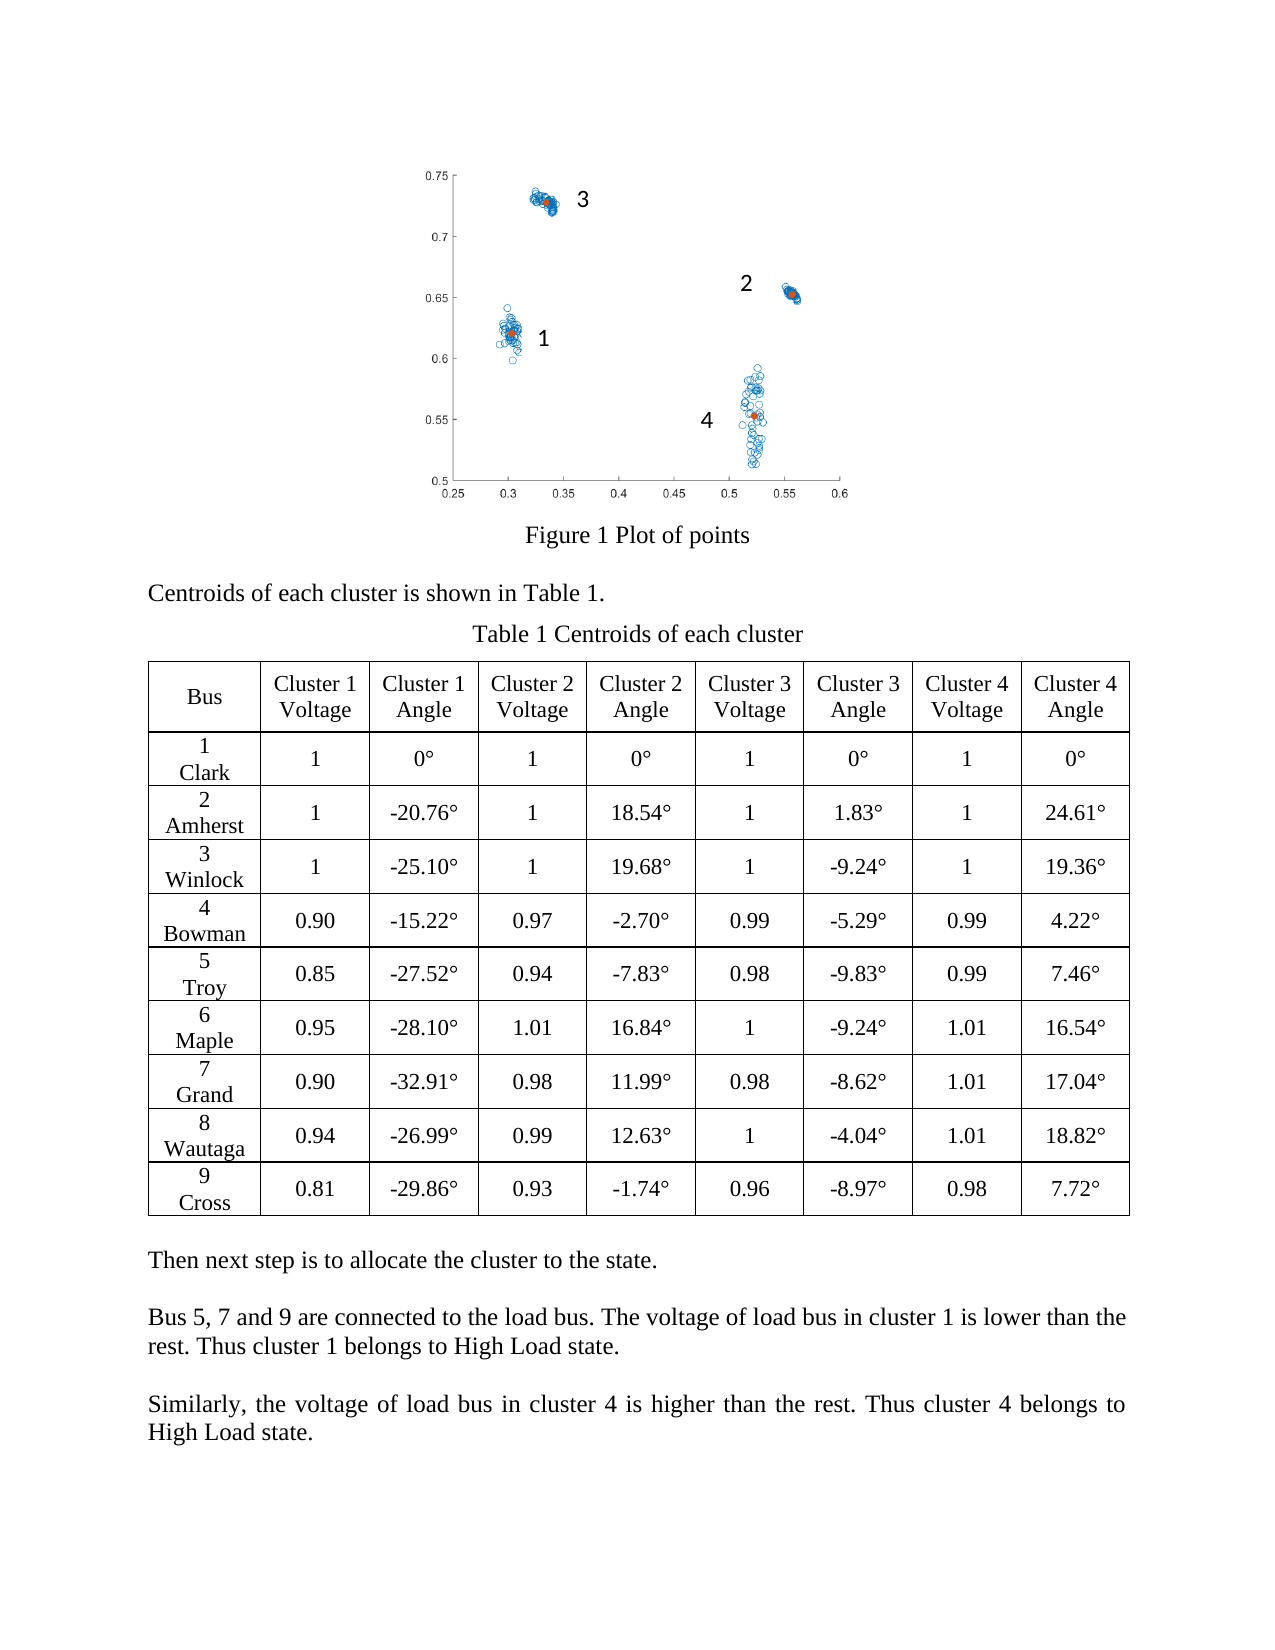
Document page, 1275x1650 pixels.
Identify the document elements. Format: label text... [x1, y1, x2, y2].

table_cell 1 [479, 786, 586, 839]
table_cell 0.93 [479, 1163, 586, 1215]
table_cell 1 [913, 840, 1021, 893]
table_cell -9.24° [804, 1001, 912, 1054]
table_cell 0° [370, 733, 478, 785]
table_cell 0.99 [479, 1109, 586, 1161]
table_cell 16.84° [587, 1001, 695, 1054]
table_header Cluster 1 Voltage [261, 662, 369, 731]
table_cell 18.54° [587, 786, 695, 839]
table_cell 17.04° [1022, 1055, 1129, 1108]
table_cell 9 Cross [149, 1163, 260, 1215]
table_cell 1 [696, 1001, 803, 1054]
table_cell -5.29° [804, 894, 912, 946]
table_cell 19.36° [1022, 840, 1129, 893]
picture [388, 147, 887, 521]
table_cell 1 [261, 840, 369, 893]
table_cell 0.99 [696, 894, 803, 946]
table_cell 0.85 [261, 948, 369, 1000]
table_cell 4 Bowman [149, 894, 260, 946]
table_cell 1 [696, 786, 803, 839]
table_cell 1 Clark [149, 733, 260, 785]
table_cell -32.91° [370, 1055, 478, 1108]
table_cell 3 Winlock [149, 840, 260, 893]
table_cell 0.90 [261, 1055, 369, 1108]
table_cell -27.52° [370, 948, 478, 1000]
text Table 1 Centroids of each cluster [148, 619, 1127, 648]
table_cell 7.46° [1022, 948, 1129, 1000]
table_cell 1 [696, 733, 803, 785]
table_cell 1 [913, 733, 1021, 785]
table_cell 1.01 [913, 1109, 1021, 1161]
text Then next step is to allocate the cluster to the state. [148, 1245, 1127, 1274]
table_cell 8 Wautaga [149, 1109, 260, 1161]
table_cell 0° [587, 733, 695, 785]
table_header Cluster 3 Angle [804, 662, 912, 731]
table_header Bus [149, 662, 260, 731]
table_cell 1 [696, 840, 803, 893]
table_cell 1 [913, 786, 1021, 839]
table_cell -15.22° [370, 894, 478, 946]
table_cell -7.83° [587, 948, 695, 1000]
table_cell -20.76° [370, 786, 478, 839]
table_cell -28.10° [370, 1001, 478, 1054]
table_cell 1.01 [913, 1055, 1021, 1108]
table_cell 7.72° [1022, 1163, 1129, 1215]
table_cell 7 Grand [149, 1055, 260, 1108]
table_cell 12.63° [587, 1109, 695, 1161]
table_cell 6 Maple [149, 1001, 260, 1054]
table_cell -9.24° [804, 840, 912, 893]
text Centroids of each cluster is shown in Table 1. [148, 578, 1127, 607]
table_header Cluster 2 Angle [587, 662, 695, 731]
table_cell -29.86° [370, 1163, 478, 1215]
table_cell -8.62° [804, 1055, 912, 1108]
table_cell 0.96 [696, 1163, 803, 1215]
table_header Cluster 3 Voltage [696, 662, 803, 731]
table_cell -9.83° [804, 948, 912, 1000]
table_cell 11.99° [587, 1055, 695, 1108]
table_cell 0° [804, 733, 912, 785]
table_cell -26.99° [370, 1109, 478, 1161]
table_cell 0.98 [913, 1163, 1021, 1215]
table_cell -25.10° [370, 840, 478, 893]
table_cell 0.98 [696, 1055, 803, 1108]
table_cell 1.01 [479, 1001, 586, 1054]
text Similarly, the voltage of load bus in cluster 4 is higher than the rest. Thus cluster 4 belongs to High Load state. [148, 1389, 1127, 1446]
table_header Cluster 1 Angle [370, 662, 478, 731]
table_cell 1.83° [804, 786, 912, 839]
table_cell 1 [479, 840, 586, 893]
table_cell 0° [1022, 733, 1129, 785]
table_cell 0.99 [913, 948, 1021, 1000]
table_cell 16.54° [1022, 1001, 1129, 1054]
table_cell 19.68° [587, 840, 695, 893]
table_cell 1.01 [913, 1001, 1021, 1054]
table_cell 0.97 [479, 894, 586, 946]
table_cell 0.94 [261, 1109, 369, 1161]
table_cell -8.97° [804, 1163, 912, 1215]
table_header Cluster 4 Voltage [913, 662, 1021, 731]
text Bus 5, 7 and 9 are connected to the load bus. The voltage of load bus in cluster 1 is lower than the rest. Thus cluster 1 belongs to High Load state. [148, 1302, 1127, 1360]
text Figure 1 Plot of points [148, 521, 1127, 549]
table_cell 0.81 [261, 1163, 369, 1215]
table_cell 1 [479, 733, 586, 785]
table_cell -2.70° [587, 894, 695, 946]
table_header Cluster 4 Angle [1022, 662, 1129, 731]
table_cell 1 [261, 733, 369, 785]
table_cell 4.22° [1022, 894, 1129, 946]
table_header Cluster 2 Voltage [479, 662, 586, 731]
table_cell 0.95 [261, 1001, 369, 1054]
table_cell 0.99 [913, 894, 1021, 946]
table_cell 2 Amherst [149, 786, 260, 839]
table_cell 5 Troy [149, 948, 260, 1000]
table_cell 0.90 [261, 894, 369, 946]
table_cell 24.61° [1022, 786, 1129, 839]
table_cell 0.98 [696, 948, 803, 1000]
table_cell -1.74° [587, 1163, 695, 1215]
table_cell 0.98 [479, 1055, 586, 1108]
table_cell 1 [696, 1109, 803, 1161]
table_cell 18.82° [1022, 1109, 1129, 1161]
table_cell 0.94 [479, 948, 586, 1000]
table_cell -4.04° [804, 1109, 912, 1161]
table_cell 1 [261, 786, 369, 839]
